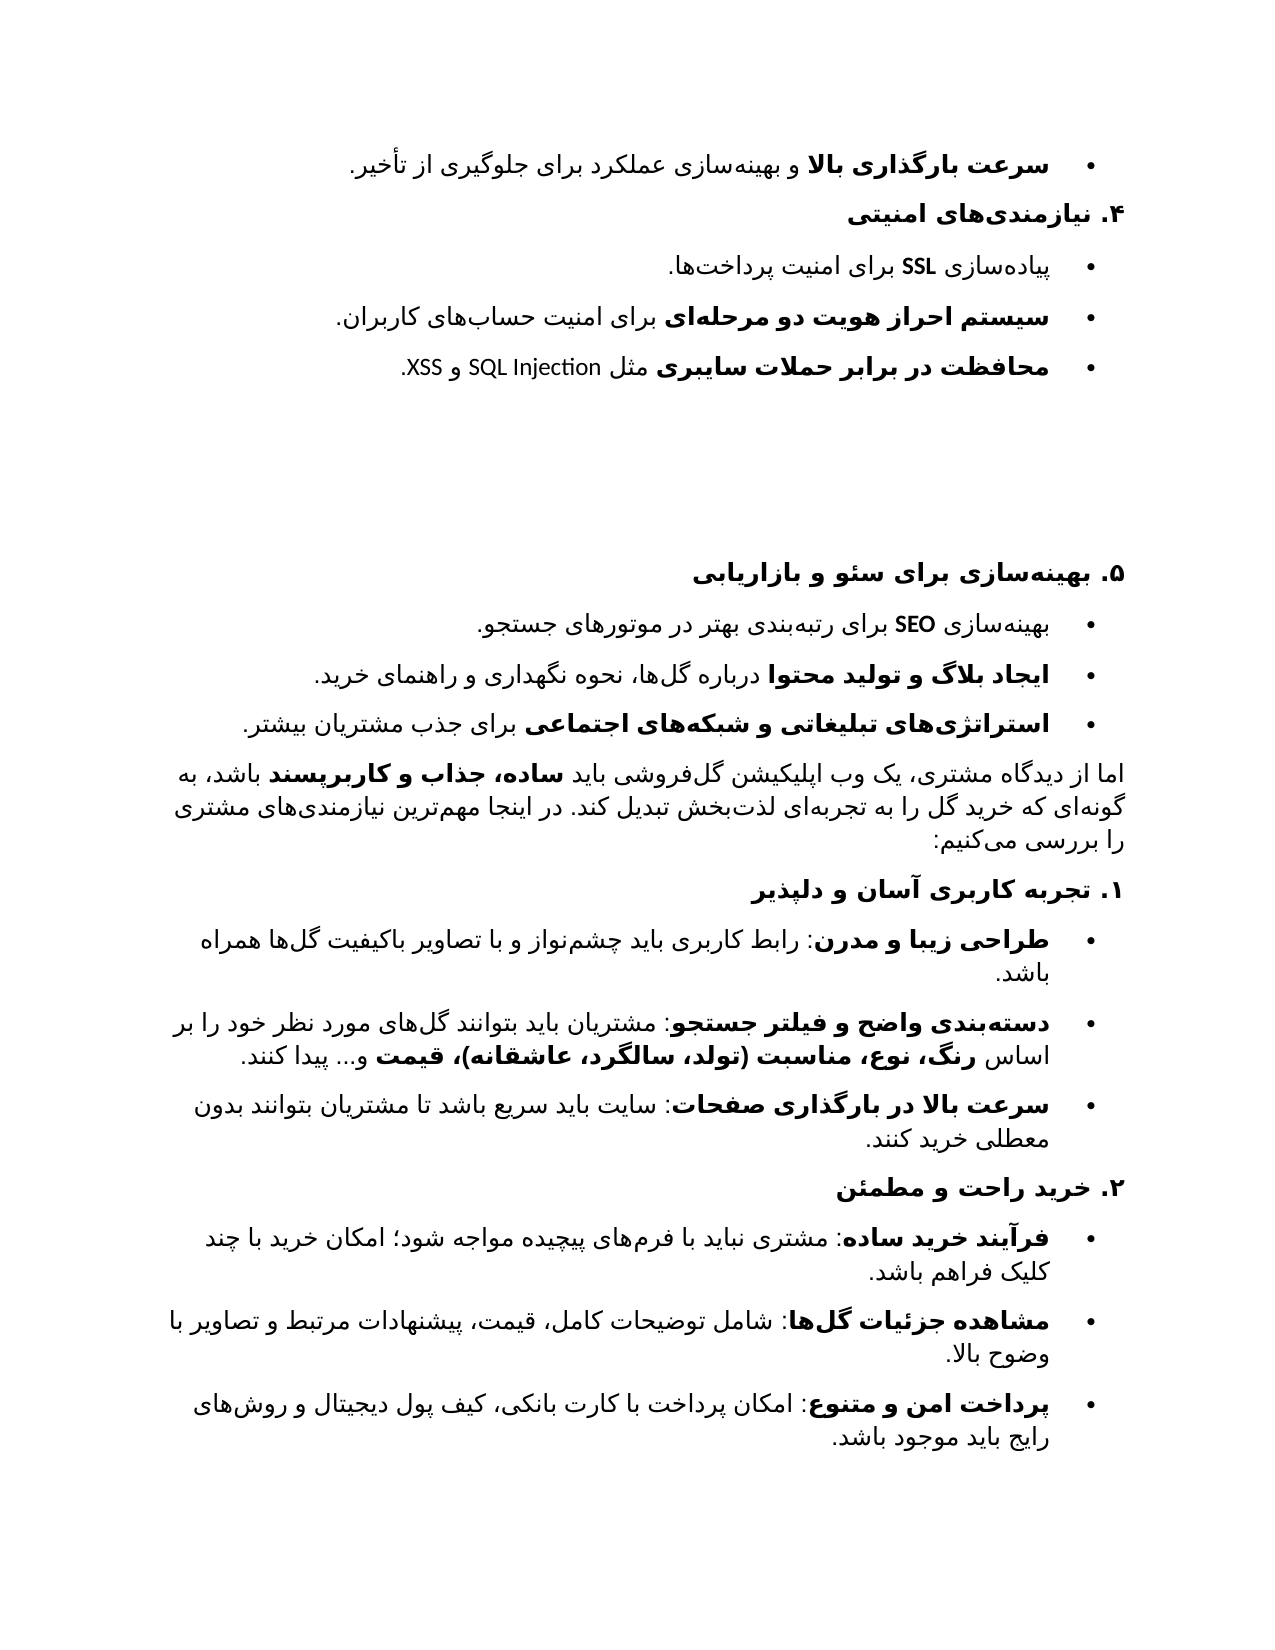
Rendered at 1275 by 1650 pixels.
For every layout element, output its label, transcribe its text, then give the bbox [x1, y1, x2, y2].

list پیاده‌سازی SSL برای امنیت پرداخت‌ها. [150, 250, 1087, 280]
list سیستم احراز هویت دو مرحله‌ای برای امنیت حساب‌های کاربران. [150, 302, 1087, 330]
text ۴. نیازمندی‌های امنیتی [150, 200, 1125, 229]
list ایجاد بلاگ و تولید محتوا درباره گل‌ها، نحوه نگهداری و راهنمای خرید. [150, 660, 1087, 688]
list سرعت بارگذاری بالا و بهینه‌سازی عملکرد برای جلوگیری از تأخیر. [150, 150, 1087, 179]
list طراحی زیبا و مدرن: رابط کاربری باید چشم‌نواز و با تصاویر باکیفیت گل‌ها همراه باشد. [150, 925, 1087, 987]
list سرعت بالا در بارگذاری صفحات: سایت باید سریع باشد تا مشتریان بتوانند بدون معطلی خرید کنند. [150, 1091, 1087, 1152]
text ۵. بهینه‌سازی برای سئو و بازاریابی [150, 558, 1125, 587]
text اما از دیدگاه مشتری، یک وب اپلیکیشن گل‌فروشی باید ساده، جذاب و کاربرپسند باشد، به گونه‌ای که خرید گل را به تجربه‌ای لذت‌بخش تبدیل کند. در اینجا مهم‌ترین نیازمندی‌های مشتری را بررسی می‌کنیم: [150, 759, 1125, 854]
list مشاهده جزئیات گل‌ها: شامل توضیحات کامل، قیمت، پیشنهادات مرتبط و تصاویر با وضوح بالا. [150, 1306, 1087, 1368]
list دسته‌بندی واضح و فیلتر جستجو: مشتریان باید بتوانند گل‌های مورد نظر خود را بر اساس رنگ، نوع، مناسبت (تولد، سالگرد، عاشقانه)، قیمت و... پیدا کنند. [150, 1008, 1087, 1069]
text ۱. تجربه کاربری آسان و دلپذیر [150, 875, 1125, 904]
text ۲. خرید راحت و مطمئن [150, 1173, 1125, 1202]
list فرآیند خرید ساده: مشتری نباید با فرم‌های پیچیده مواجه شود؛ امکان خرید با چند کلیک فراهم باشد. [150, 1223, 1087, 1285]
list استراتژی‌های تبلیغاتی و شبکه‌های اجتماعی برای جذب مشتریان بیشتر. [150, 709, 1087, 738]
list محافظت در برابر حملات سایبری مثل SQL Injection و XSS. [150, 351, 1087, 382]
list پرداخت امن و متنوع: امکان پرداخت با کارت بانکی، کیف پول دیجیتال و روش‌های رایج باید موجود باشد. [150, 1389, 1087, 1451]
list بهینه‌سازی SEO برای رتبه‌بندی بهتر در موتورهای جستجو. [150, 608, 1087, 639]
